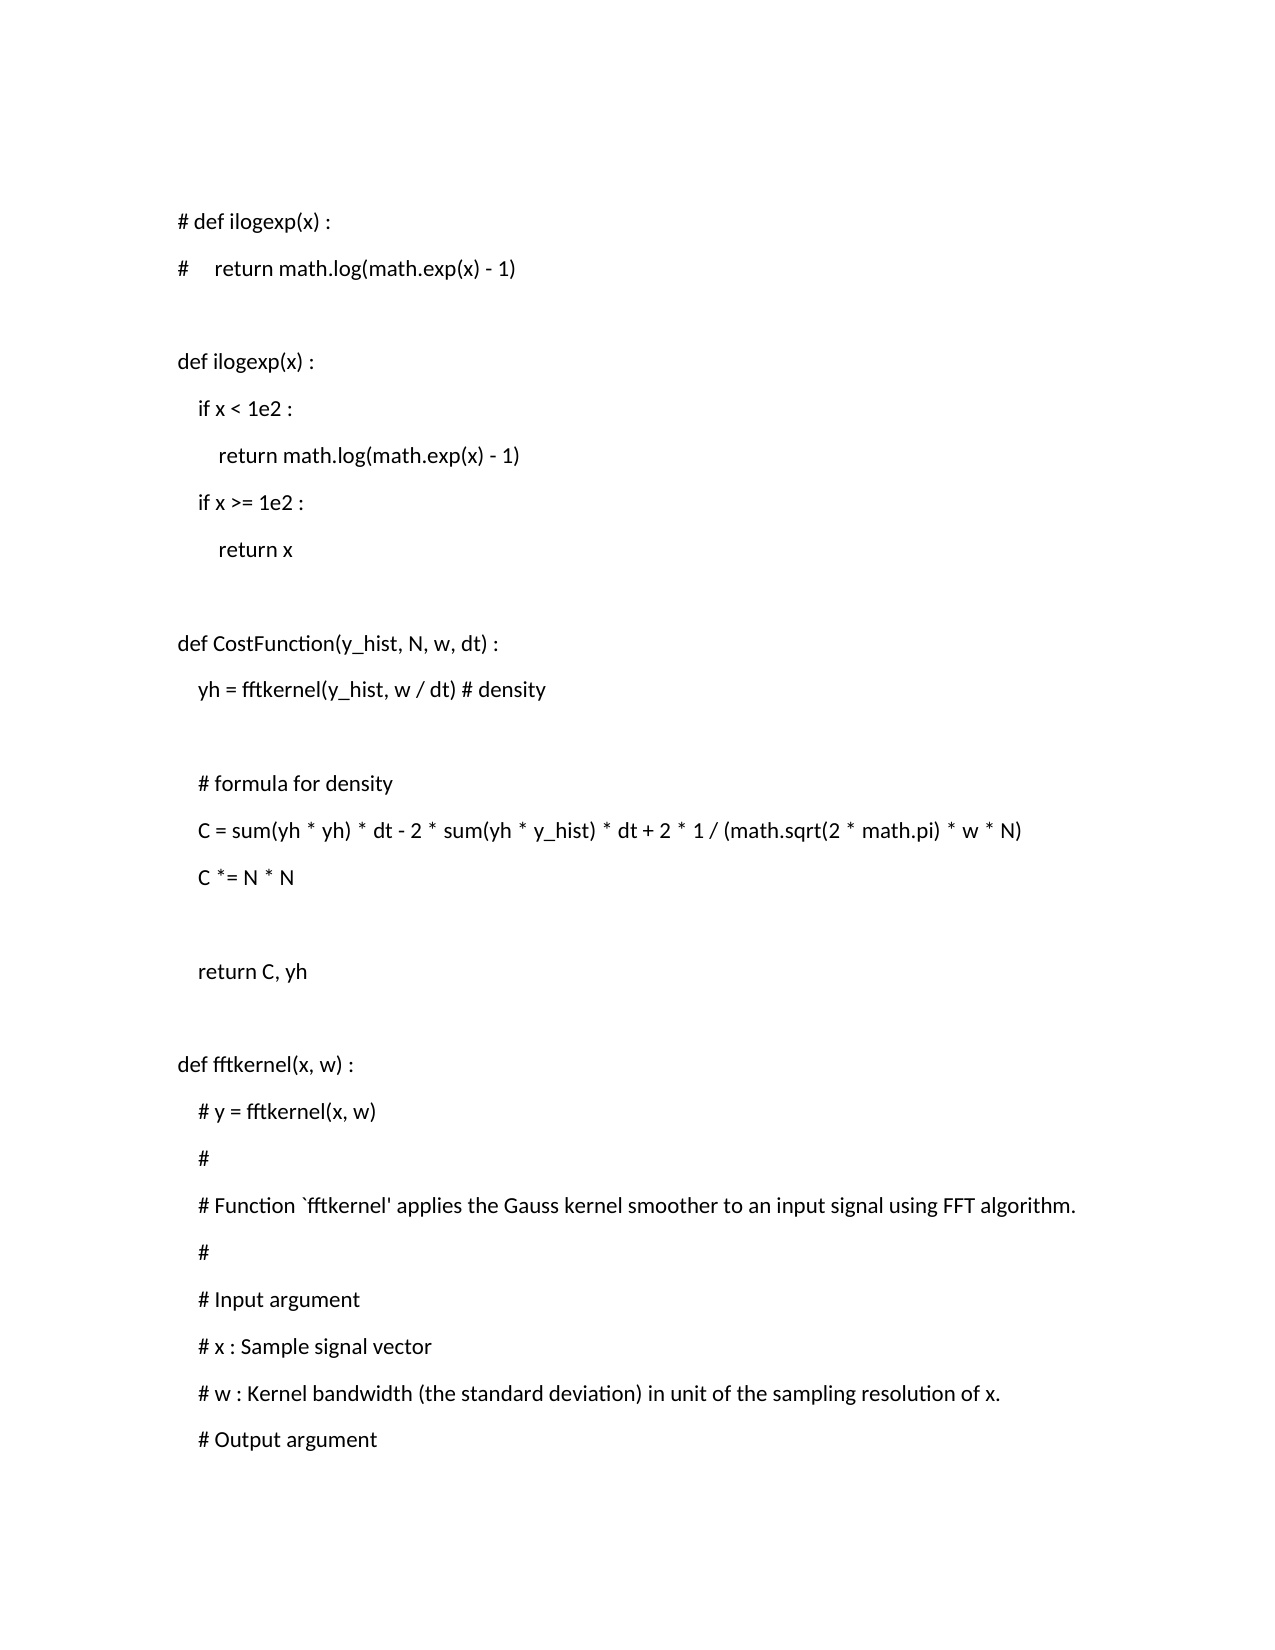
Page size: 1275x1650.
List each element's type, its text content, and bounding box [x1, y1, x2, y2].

text C = sum(yh * yh) * dt - 2 * sum(yh * y_hist) * dt + 2 * 1 / (math.sqrt(2 * math.pi) * w * N) [177, 816, 1098, 844]
text yh = fftkernel(y_hist, w / dt) # density [177, 676, 1098, 703]
text def CostFunction(y_hist, N, w, dt) : [177, 629, 1098, 657]
text return x [177, 535, 1098, 563]
text # [177, 1144, 1098, 1172]
text def fftkernel(x, w) : [177, 1051, 1098, 1078]
text # Output argument [177, 1426, 1098, 1453]
text # def ilogexp(x) : [177, 207, 1098, 235]
text C *= N * N [177, 863, 1098, 891]
text def ilogexp(x) : [177, 347, 1098, 375]
text return math.log(math.exp(x) - 1) [177, 441, 1098, 469]
text # formula for density [177, 769, 1098, 797]
text # x : Sample signal vector [177, 1332, 1098, 1360]
text if x >= 1e2 : [177, 488, 1098, 516]
text # [177, 1238, 1098, 1266]
text # Function `fftkernel' applies the Gauss kernel smoother to an input signal using FFT algorithm. [177, 1191, 1098, 1219]
text if x < 1e2 : [177, 394, 1098, 422]
text return C, yh [177, 957, 1098, 985]
text # Input argument [177, 1285, 1098, 1313]
text # y = fftkernel(x, w) [177, 1097, 1098, 1125]
text # return math.log(math.exp(x) - 1) [177, 254, 1098, 282]
text # w : Kernel bandwidth (the standard deviation) in unit of the sampling resolution of x. [177, 1379, 1098, 1407]
